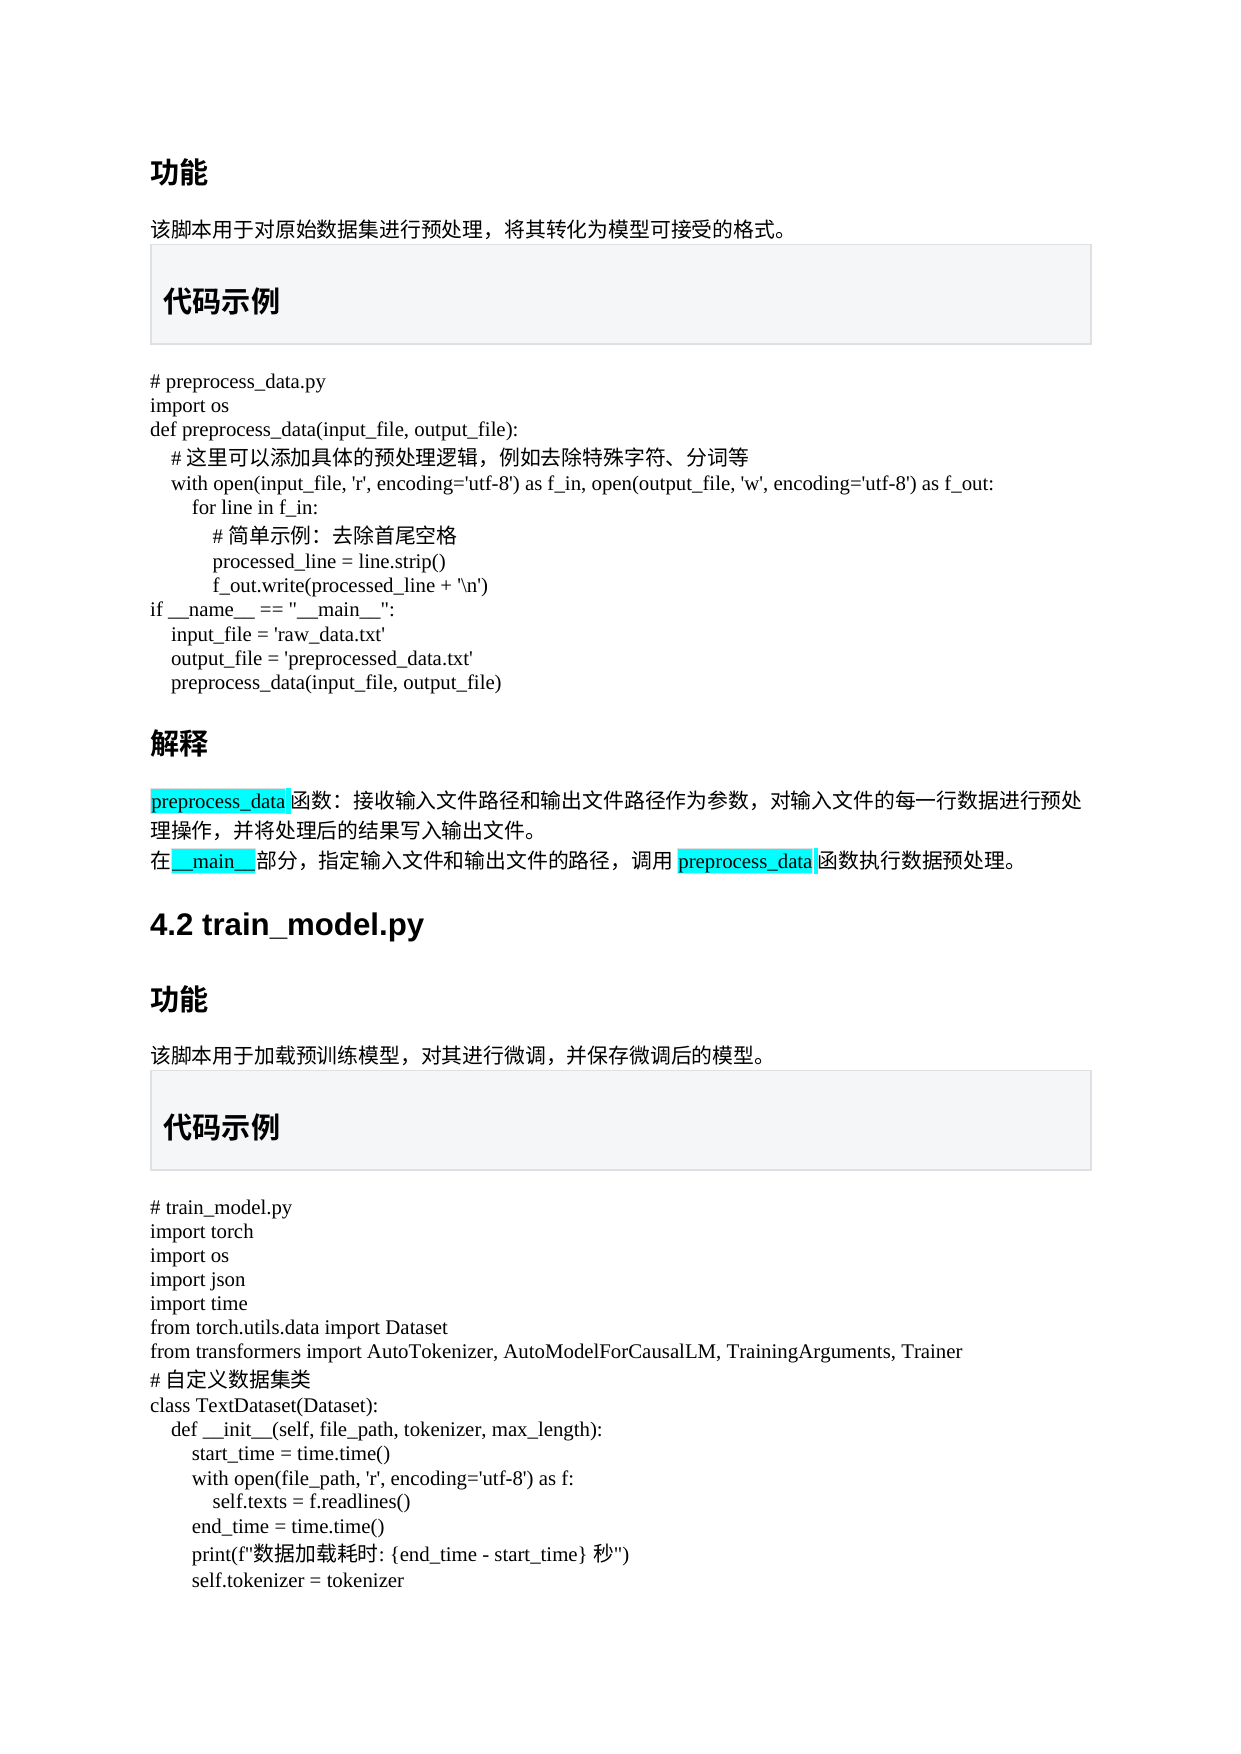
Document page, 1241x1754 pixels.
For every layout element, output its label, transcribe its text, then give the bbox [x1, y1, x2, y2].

subtitle 4.2 train_model.py [150, 906, 1090, 942]
subtitle 解释 [150, 721, 1090, 763]
subtitle 功能 [150, 150, 1090, 192]
subtitle 代码示例 [163, 1104, 1078, 1147]
table_header # preprocess_data.py import os def preprocess_data(input_file, output_file): # 这里可以添加具体的预处理逻辑，例如去除特殊字符、分词等 with open(input_file, 'r', encoding='utf-8') as f_in, open(output_file, 'w', encoding='utf-8') as f_out: for line in f_in: # 简单示例：去除首尾空格 processed_line = line.strip() f_out.write(processed_line + '\n') if __name__ == "__main__": input_file = 'raw_data.txt' output_file = 'preprocessed_data.txt' preprocess_data(input_file, output_file) [152, 245, 1090, 343]
subtitle 代码示例 [163, 278, 1078, 321]
subtitle 功能 [150, 976, 1090, 1018]
